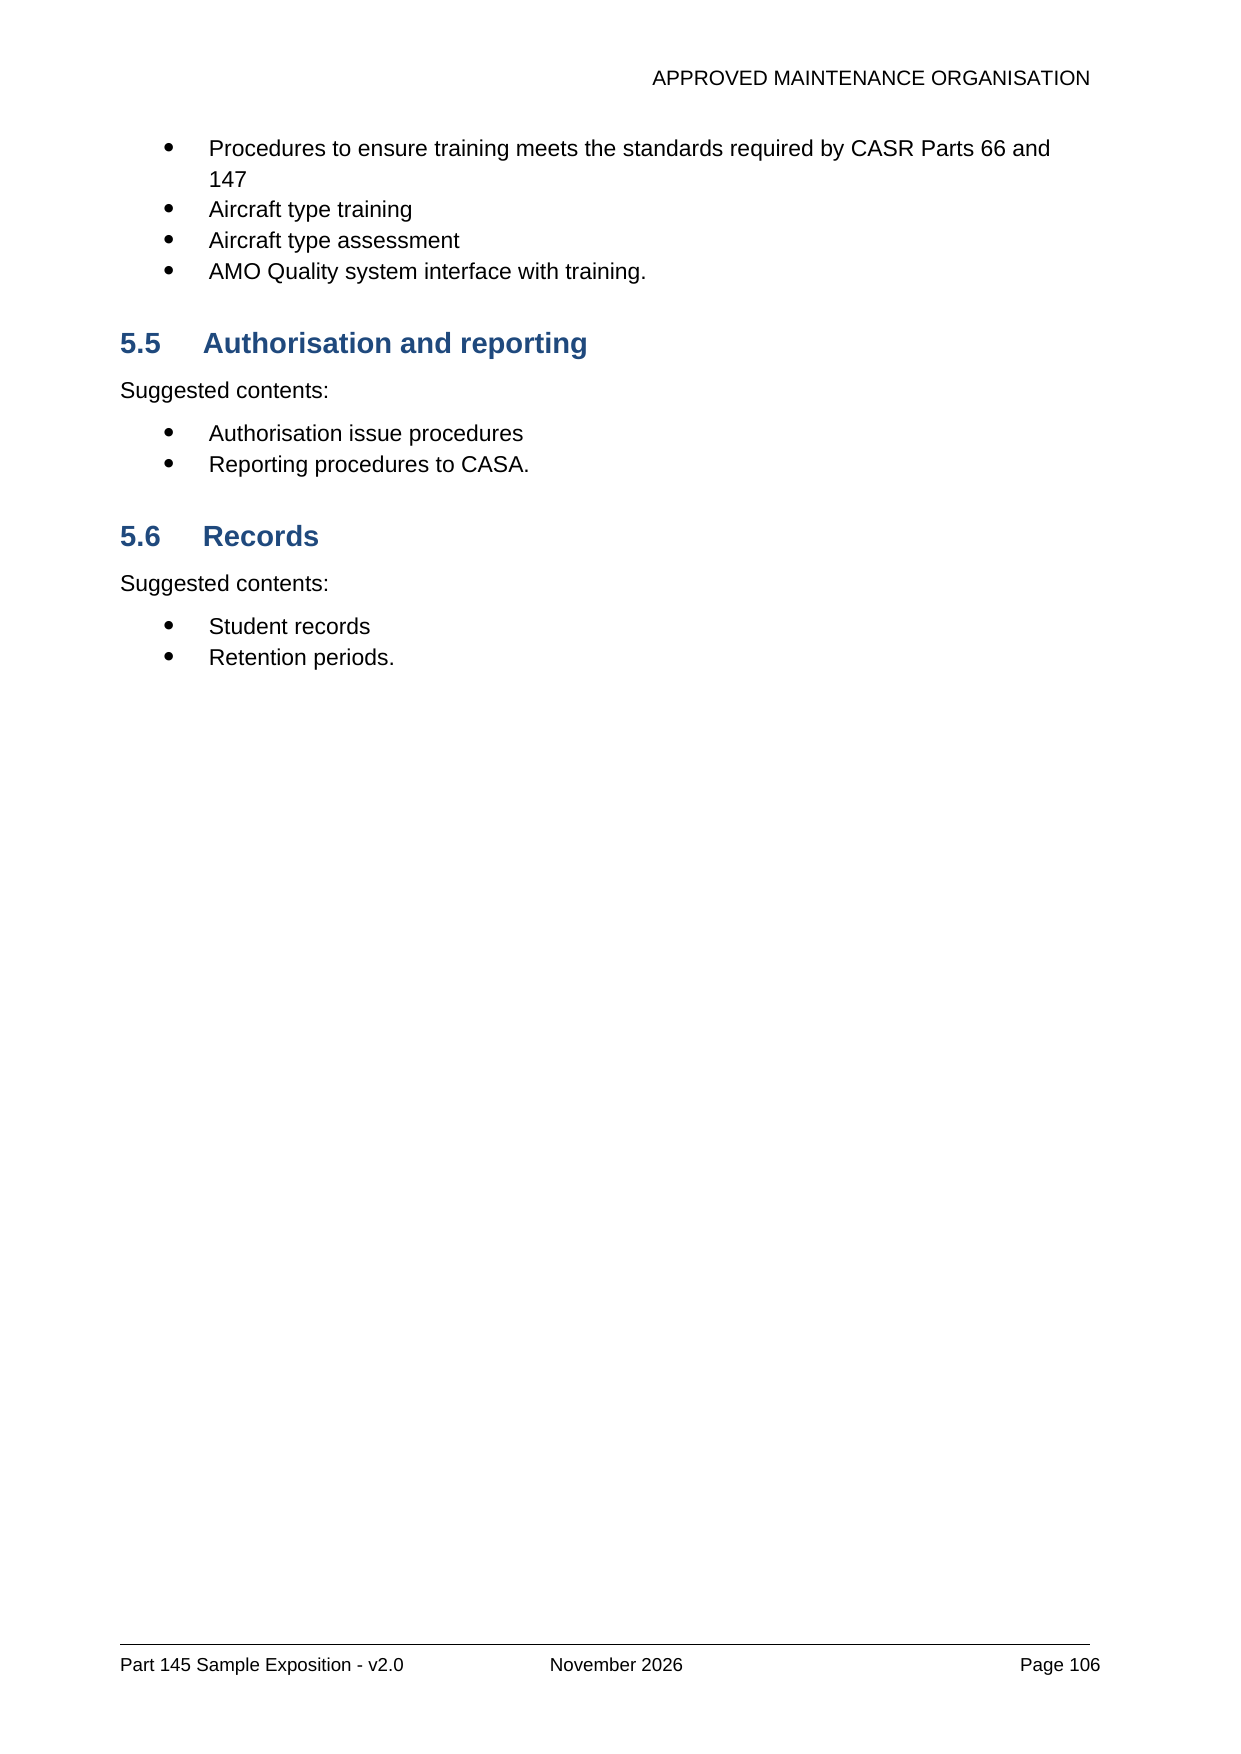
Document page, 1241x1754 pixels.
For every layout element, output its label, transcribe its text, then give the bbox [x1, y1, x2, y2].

subtitle Authorisation and reporting [120, 326, 1090, 360]
list Aircraft type assessment [164, 227, 1090, 254]
text Suggested contents: [120, 377, 1090, 403]
subtitle Records [120, 519, 1090, 553]
list Procedures to ensure training meets the standards required by CASR Parts 66 and 147 [164, 135, 1090, 192]
list Authorisation issue procedures [164, 420, 1090, 447]
list AMO Quality system interface with training. [164, 258, 1090, 285]
list Student records [164, 613, 1090, 640]
list Aircraft type training [164, 196, 1090, 223]
list Retention periods. [164, 644, 1090, 671]
list Reporting procedures to CASA. [164, 451, 1090, 478]
text Suggested contents: [120, 570, 1090, 596]
